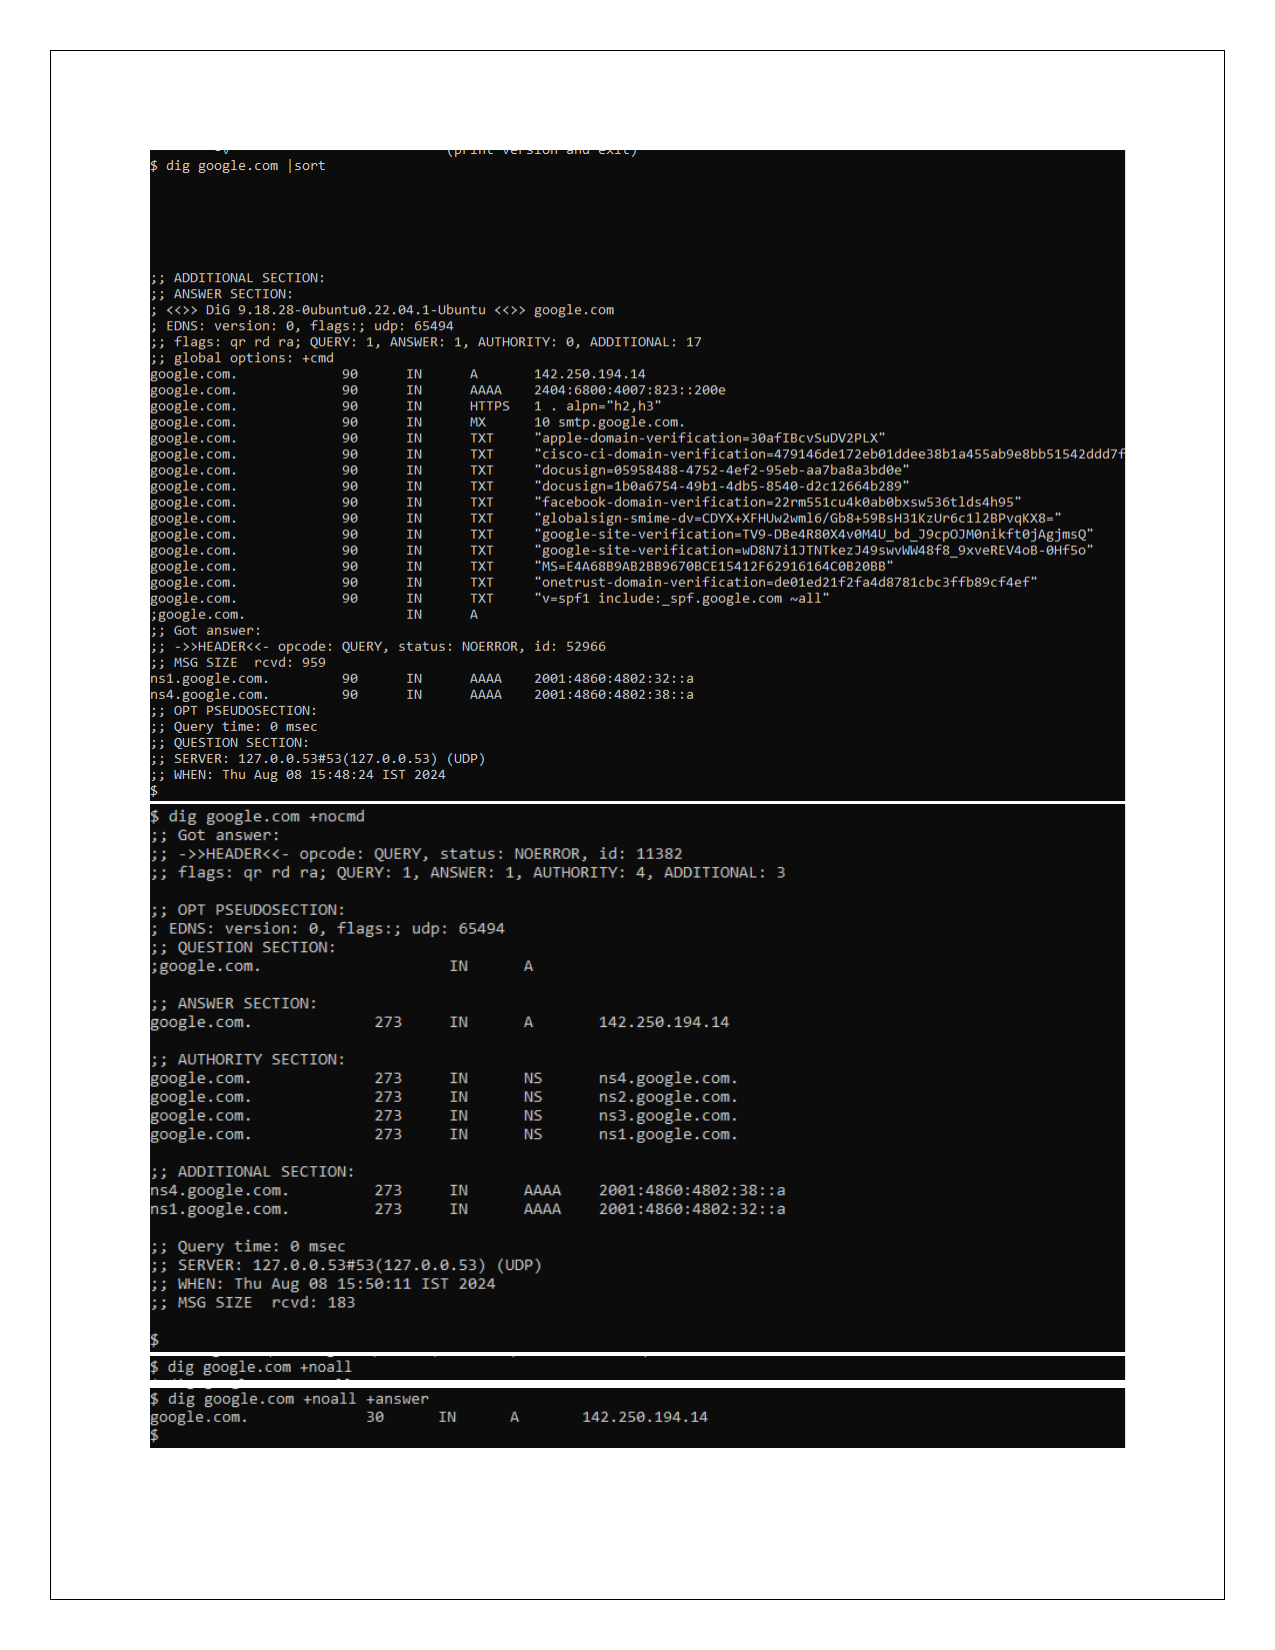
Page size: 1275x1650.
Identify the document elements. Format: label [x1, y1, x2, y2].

picture [150, 150, 1125, 801]
picture [150, 1388, 1125, 1448]
picture [150, 1356, 1125, 1380]
picture [150, 804, 1125, 1352]
